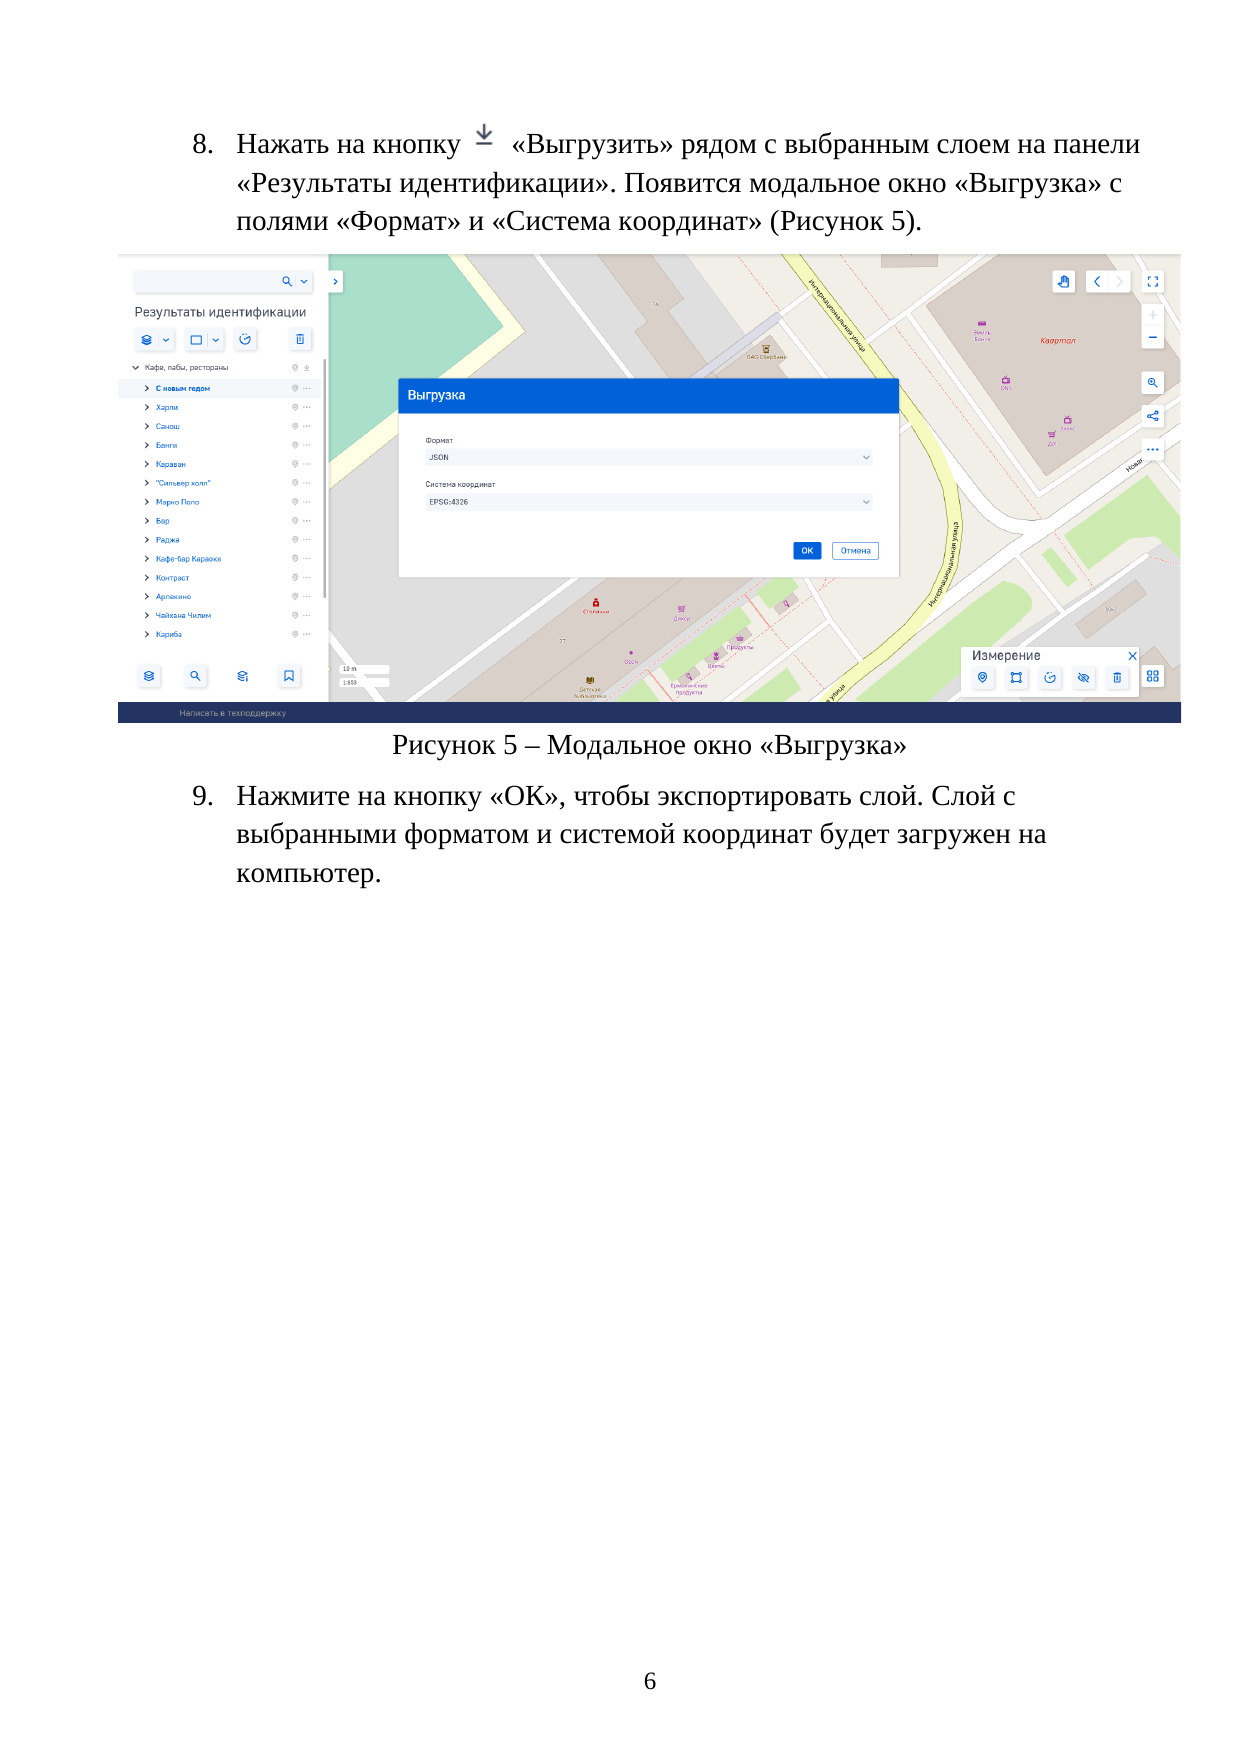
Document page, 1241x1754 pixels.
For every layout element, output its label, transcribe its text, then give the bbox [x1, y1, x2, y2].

text Рисунок 5 – Модальное окно «Выгрузка» [118, 727, 1181, 761]
list Нажать на кнопку «Выгрузить» рядом с выбранным слоем на панели «Результаты идентификации». Появится модальное окно «Выгрузка» с полями «Формат» и «Система координат» (Рисунок 5). [192, 118, 1181, 237]
picture [468, 118, 504, 154]
list Нажмите на кнопку «ОК», чтобы экспортировать слой. Слой с выбранными форматом и системой координат будет загружен на компьютер. [192, 778, 1181, 889]
picture [118, 254, 1182, 723]
